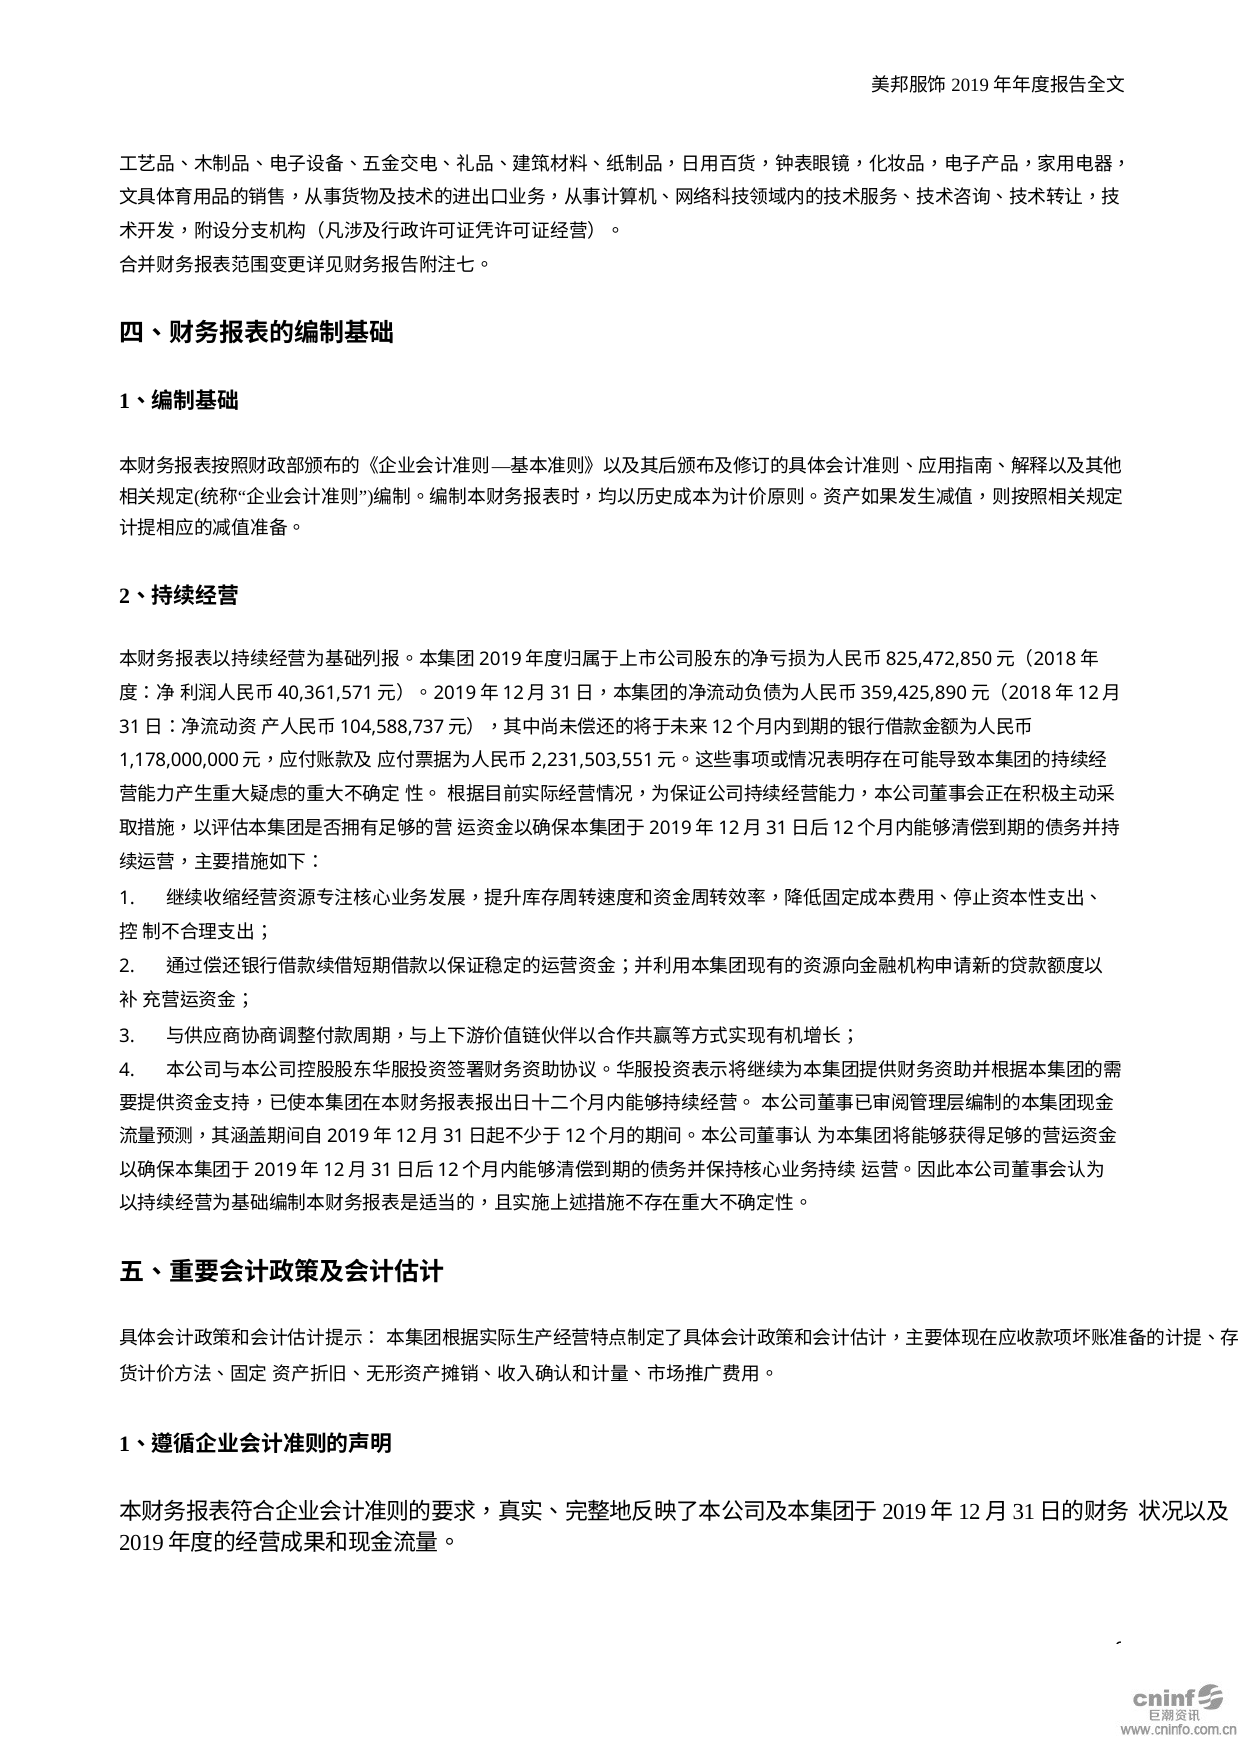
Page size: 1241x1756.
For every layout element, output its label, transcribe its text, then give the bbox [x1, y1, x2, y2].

text 本财务报表以持续经营为基础列报。本集团2019年度归属于上市公司股东的净亏损为人民币825,472,850元（2018年度：净 利润人民币40,361,571元）。2019年12月31日，本集团的净流动负债为人民币359,425,890元（2018年12月31日：净流动资 产人民币104,588,737元），其中尚未偿还的将于未来12个月内到期的银行借款金额为人民币1,178,000,000元，应付账款及 应付票据为人民币2,231,503,551元。这些事项或情况表明存在可能导致本集团的持续经营能力产生重大疑虑的重大不确定 性。 根据目前实际经营情况，为保证公司持续经营能力，本公司董事会正在积极主动采取措施，以评估本集团是否拥有足够的营 运资金以确保本集团于2019年12月31日后12个月内能够清偿到期的债务并持续运营，主要措施如下： [119, 645, 1124, 874]
text 3. 与供应商协商调整付款周期，与上下游价值链伙伴以合作共赢等方式实现有机增长； [119, 1022, 1240, 1047]
subtitle 本财务报表符合企业会计准则的要求，真实、完整地反映了本公司及本集团于2019年12月31日的财务 状况以及2019年度的经营成果和现金流量。 [119, 1494, 1240, 1557]
subtitle 1、编制基础 [119, 385, 1240, 414]
subtitle 1、遵循企业会计准则的声明 [119, 1428, 1240, 1458]
text 4. 本公司与本公司控股股东华服投资签署财务资助协议。华服投资表示将继续为本集团提供财务资助并根据本集团的需 要提供资金支持，已使本集团在本财务报表报出日十二个月内能够持续经营。 本公司董事已审阅管理层编制的本集团现金流量预测，其涵盖期间自2019年12月31日起不少于12个月的期间。本公司董事认 为本集团将能够获得足够的营运资金以确保本集团于2019年12月31日后12个月内能够清偿到期的债务并保持核心业务持续 运营。因此本公司董事会认为以持续经营为基础编制本财务报表是适当的，且实施上述措施不存在重大不确定性。 [119, 1056, 1123, 1215]
picture [1115, 1681, 1240, 1738]
text 具体会计政策和会计估计提示： 本集团根据实际生产经营特点制定了具体会计政策和会计估计，主要体现在应收款项坏账准备的计提、存货计价方法、固定 资产折旧、无形资产摊销、收入确认和计量、市场推广费用。 [119, 1324, 1240, 1385]
text 本财务报表按照财政部颁布的《企业会计准则—基本准则》以及其后颁布及修订的具体会计准则、应用指南、解释以及其他 相关规定(统称“企业会计准则”)编制。编制本财务报表时，均以历史成本为计价原则。资产如果发生减值，则按照相关规定 计提相应的减值准备。 [119, 452, 1126, 539]
text 工艺品、木制品、电子设备、五金交电、礼品、建筑材料、纸制品，日用百货，钟表眼镜，化妆品，电子产品，家用电器， 文具体育用品的销售，从事货物及技术的进出口业务，从事计算机、网络科技领域内的技术服务、技术咨询、技术转让，技 术开发，附设分支机构（凡涉及行政许可证凭许可证经营）。 [119, 150, 1133, 243]
text 1. 继续收缩经营资源专注核心业务发展，提升库存周转速度和资金周转效率，降低固定成本费用、停止资本性支出、控 制不合理支出； [119, 884, 1122, 944]
subtitle 五、重要会计政策及会计估计 [119, 1253, 1240, 1287]
text 2. 通过偿还银行借款续借短期借款以保证稳定的运营资金；并利用本集团现有的资源向金融机构申请新的贷款额度以补 充营运资金； [119, 952, 1122, 1012]
text 合并财务报表范围变更详见财务报告附注七。 [119, 252, 1240, 277]
subtitle 2、持续经营 [119, 579, 1240, 609]
subtitle 四、财务报表的编制基础 [119, 314, 1240, 348]
